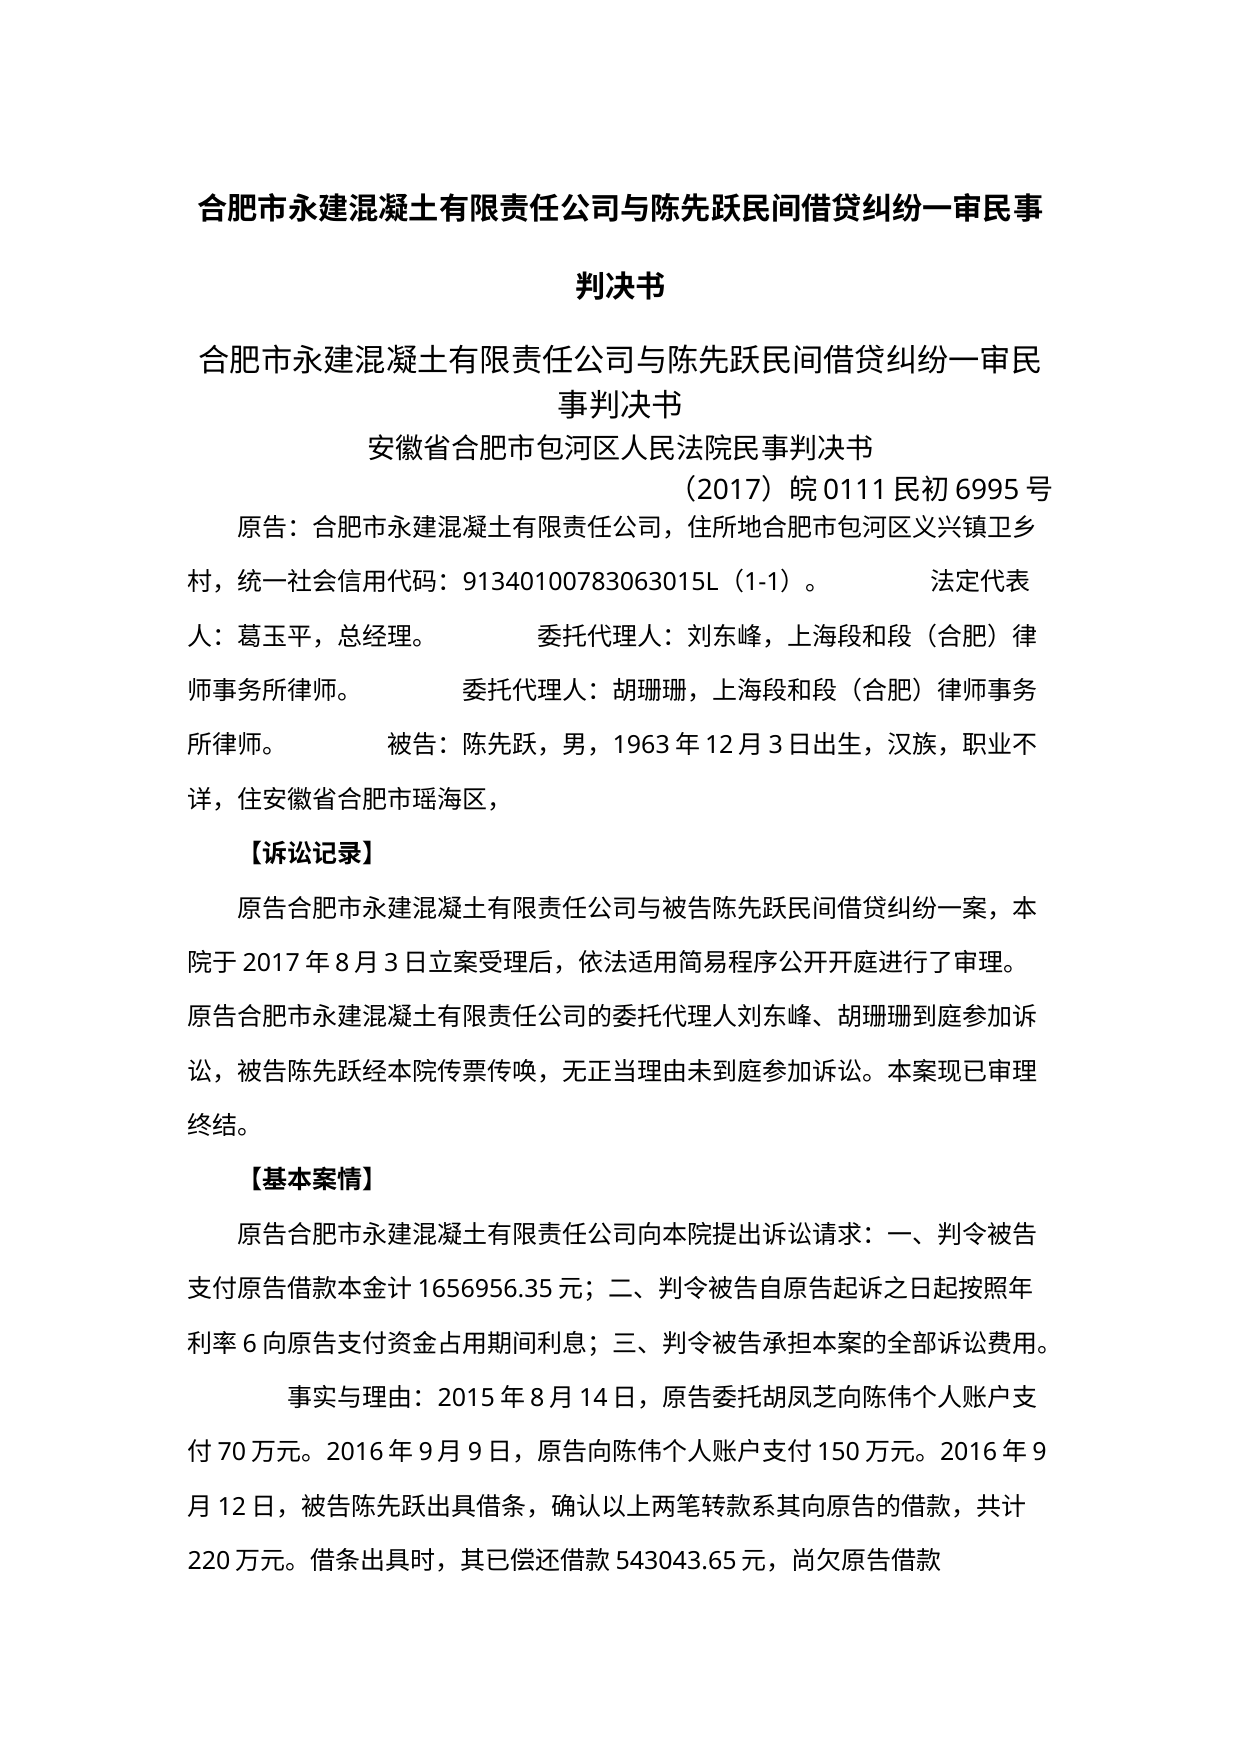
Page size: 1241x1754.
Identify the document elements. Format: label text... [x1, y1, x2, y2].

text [187, 1214, 1053, 1577]
text 原告：合肥市永建混凝土有限责任公司，住所地合肥市包河区义兴镇卫乡村，统一社会信用代码：91340100783063015L（1-1）。 法定代表人：葛玉平，总经理。 委托代理人：刘东峰，上海段和段（合肥）律师事务所律师。 委托代理人：胡珊珊，上海段和段（合肥）律师事务所律师。 被告：陈先跃，男，1963年12月3日出生，汉族，职业不详，住安徽省合肥市瑶海区， [187, 507, 1053, 816]
text 【诉讼记录】 [187, 834, 1053, 870]
text 合肥市永建混凝土有限责任公司与陈先跃民间借贷纠纷一审民事判决书 [187, 335, 1053, 426]
text 【基本案情】 [187, 1160, 1053, 1196]
text 合肥市永建混凝土有限责任公司与陈先跃民间借贷纠纷一审民事判决书 [187, 150, 1053, 306]
text 原告合肥市永建混凝土有限责任公司与被告陈先跃民间借贷纠纷一案，本院于2017年8月3日立案受理后，依法适用简易程序公开开庭进行了审理。原告合肥市永建混凝土有限责任公司的委托代理人刘东峰、胡珊珊到庭参加诉讼，被告陈先跃经本院传票传唤，无正当理由未到庭参加诉讼。本案现已审理终结。 [187, 888, 1053, 1142]
text 安徽省合肥市包河区人民法院民事判决书 [187, 426, 1053, 467]
text （2017）皖0111民初6995号 [187, 467, 1053, 507]
